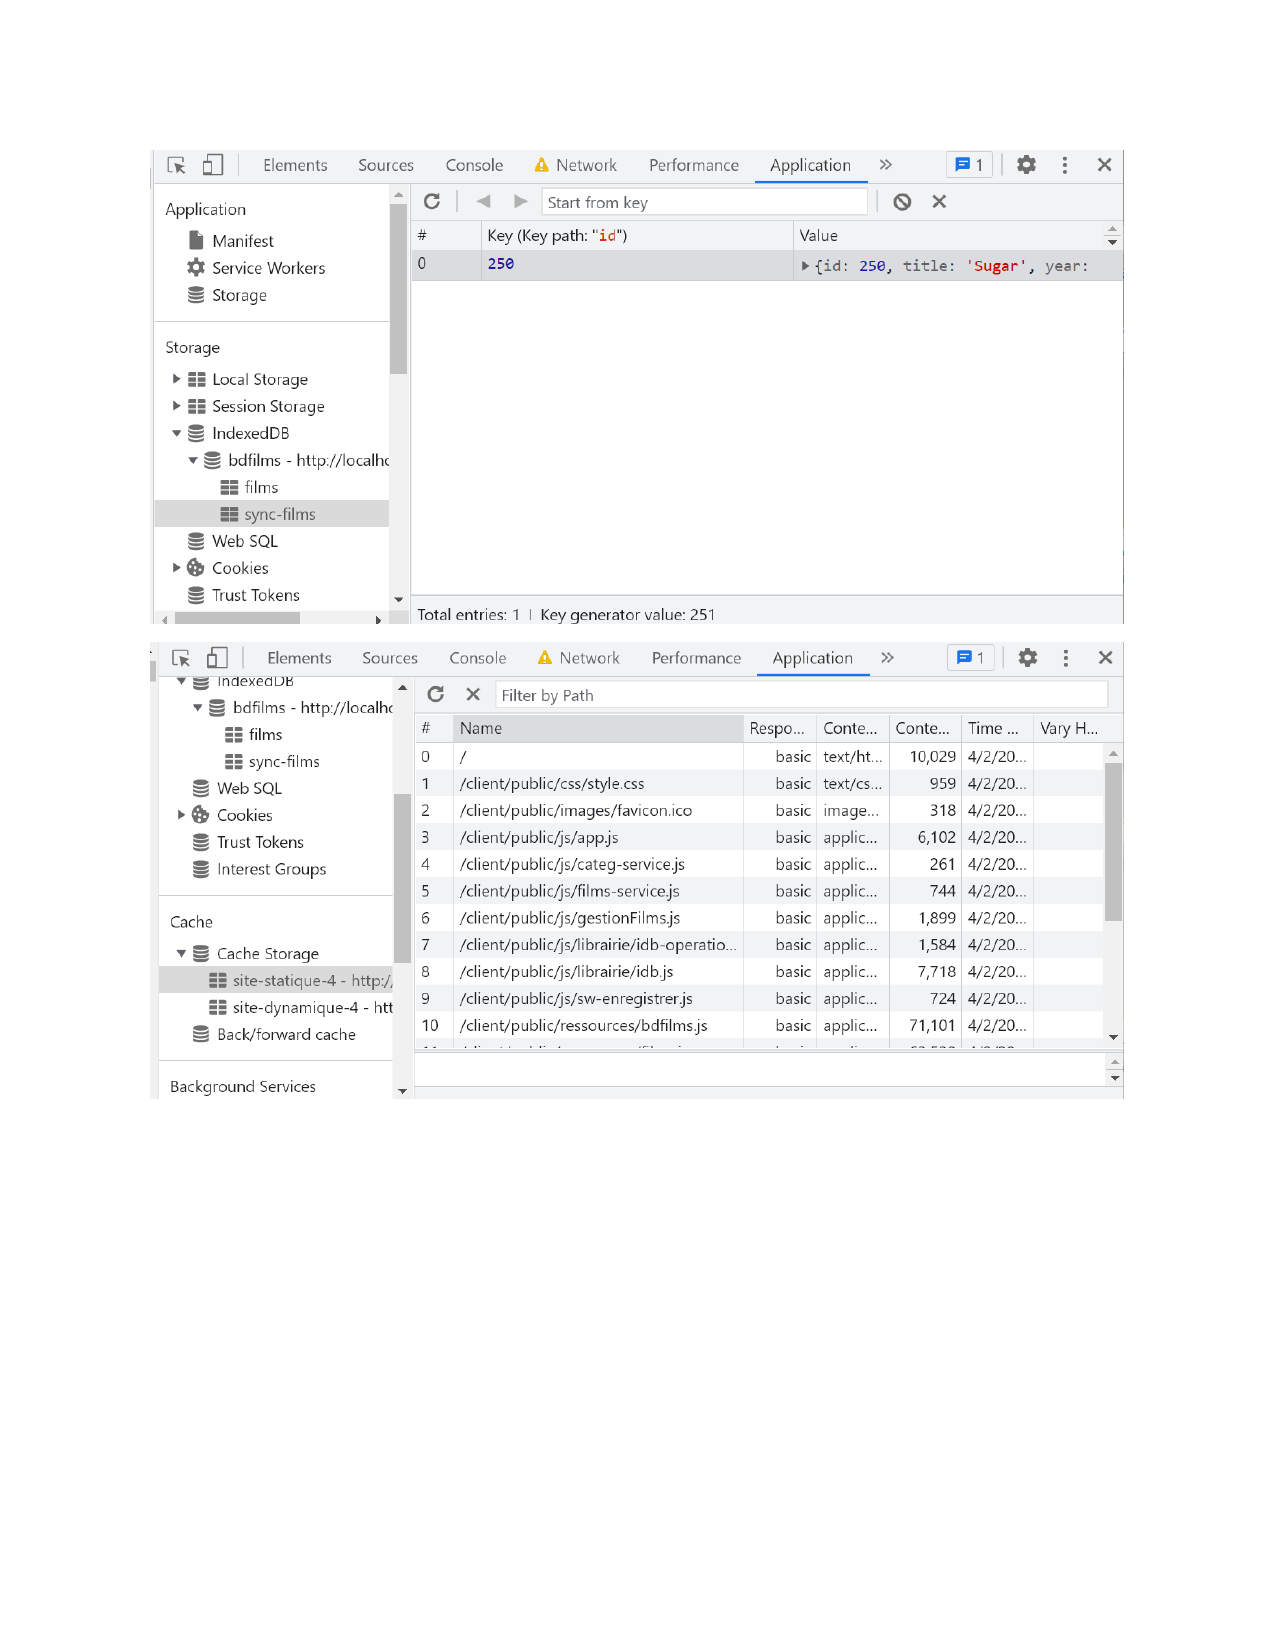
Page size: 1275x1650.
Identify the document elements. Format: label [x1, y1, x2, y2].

picture [150, 150, 1124, 624]
picture [150, 642, 1124, 1099]
